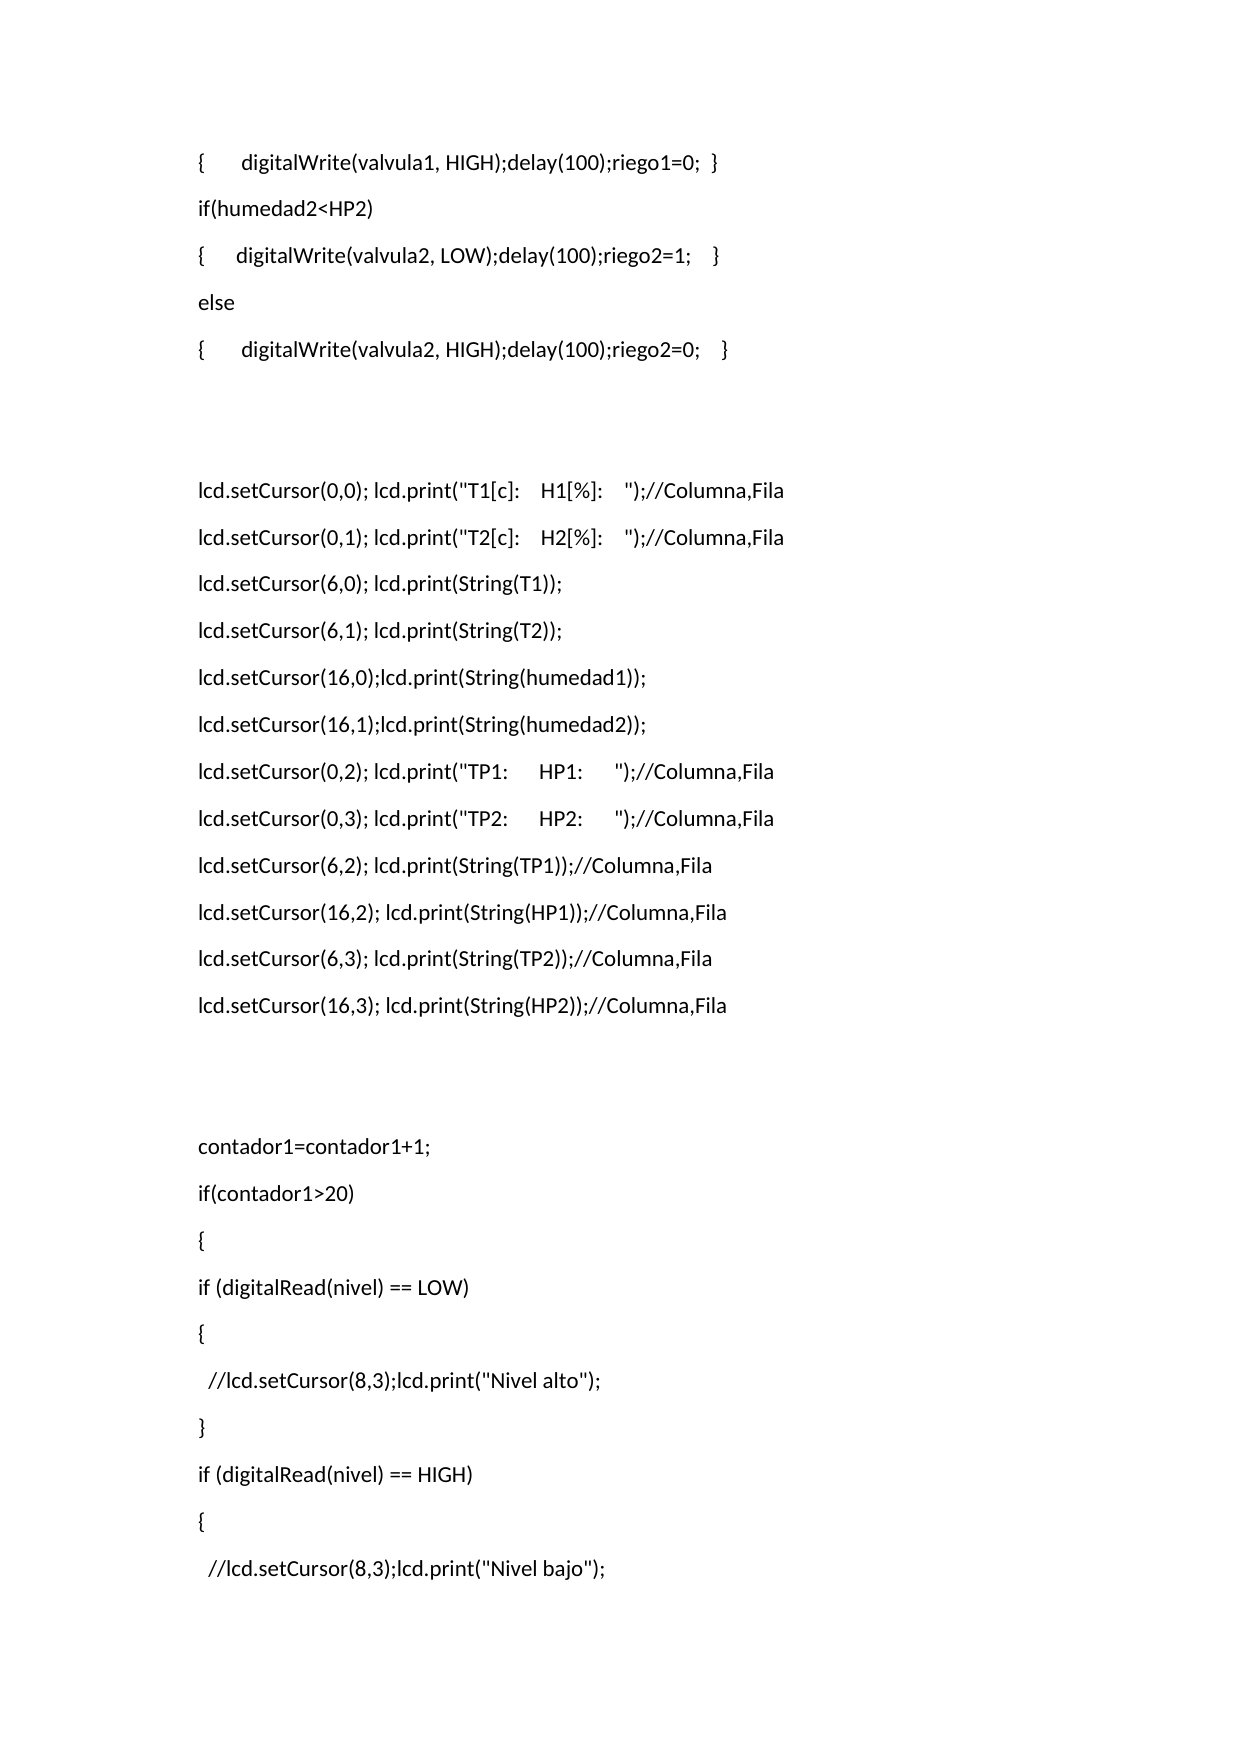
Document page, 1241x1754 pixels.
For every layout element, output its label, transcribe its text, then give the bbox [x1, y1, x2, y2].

text lcd.setCursor(6,3); lcd.print(String(TP2));//Columna,Fila [177, 944, 1063, 972]
text else [177, 288, 1063, 316]
text lcd.setCursor(16,2); lcd.print(String(HP1));//Columna,Fila [177, 898, 1063, 926]
text { digitalWrite(valvula1, HIGH);delay(100);riego1=0; } [177, 148, 1063, 176]
text lcd.setCursor(16,0);lcd.print(String(humedad1)); [177, 663, 1063, 691]
text { digitalWrite(valvula2, LOW);delay(100);riego2=1; } [177, 241, 1063, 269]
text lcd.setCursor(0,2); lcd.print("TP1: HP1: ");//Columna,Fila [177, 757, 1063, 785]
text if (digitalRead(nivel) == LOW) [177, 1273, 1063, 1301]
text contador1=contador1+1; [177, 1132, 1063, 1160]
text lcd.setCursor(0,3); lcd.print("TP2: HP2: ");//Columna,Fila [177, 804, 1063, 832]
text { [177, 1226, 1063, 1254]
text lcd.setCursor(6,0); lcd.print(String(T1)); [177, 569, 1063, 597]
text lcd.setCursor(16,3); lcd.print(String(HP2));//Columna,Fila [177, 991, 1063, 1019]
text //lcd.setCursor(8,3);lcd.print("Nivel alto"); [177, 1366, 1063, 1394]
text } [177, 1413, 1063, 1441]
text //lcd.setCursor(8,3);lcd.print("Nivel bajo"); [177, 1554, 1063, 1582]
text if(humedad2<HP2) [177, 194, 1063, 222]
text lcd.setCursor(6,1); lcd.print(String(T2)); [177, 616, 1063, 644]
text { digitalWrite(valvula2, HIGH);delay(100);riego2=0; } [177, 335, 1063, 363]
text { [177, 1319, 1063, 1347]
text lcd.setCursor(0,1); lcd.print("T2[c]: H2[%]: ");//Columna,Fila [177, 523, 1063, 551]
text lcd.setCursor(16,1);lcd.print(String(humedad2)); [177, 710, 1063, 738]
text lcd.setCursor(6,2); lcd.print(String(TP1));//Columna,Fila [177, 851, 1063, 879]
text if (digitalRead(nivel) == HIGH) [177, 1460, 1063, 1488]
text if(contador1>20) [177, 1179, 1063, 1207]
text { [177, 1507, 1063, 1535]
text lcd.setCursor(0,0); lcd.print("T1[c]: H1[%]: ");//Columna,Fila [177, 476, 1063, 504]
